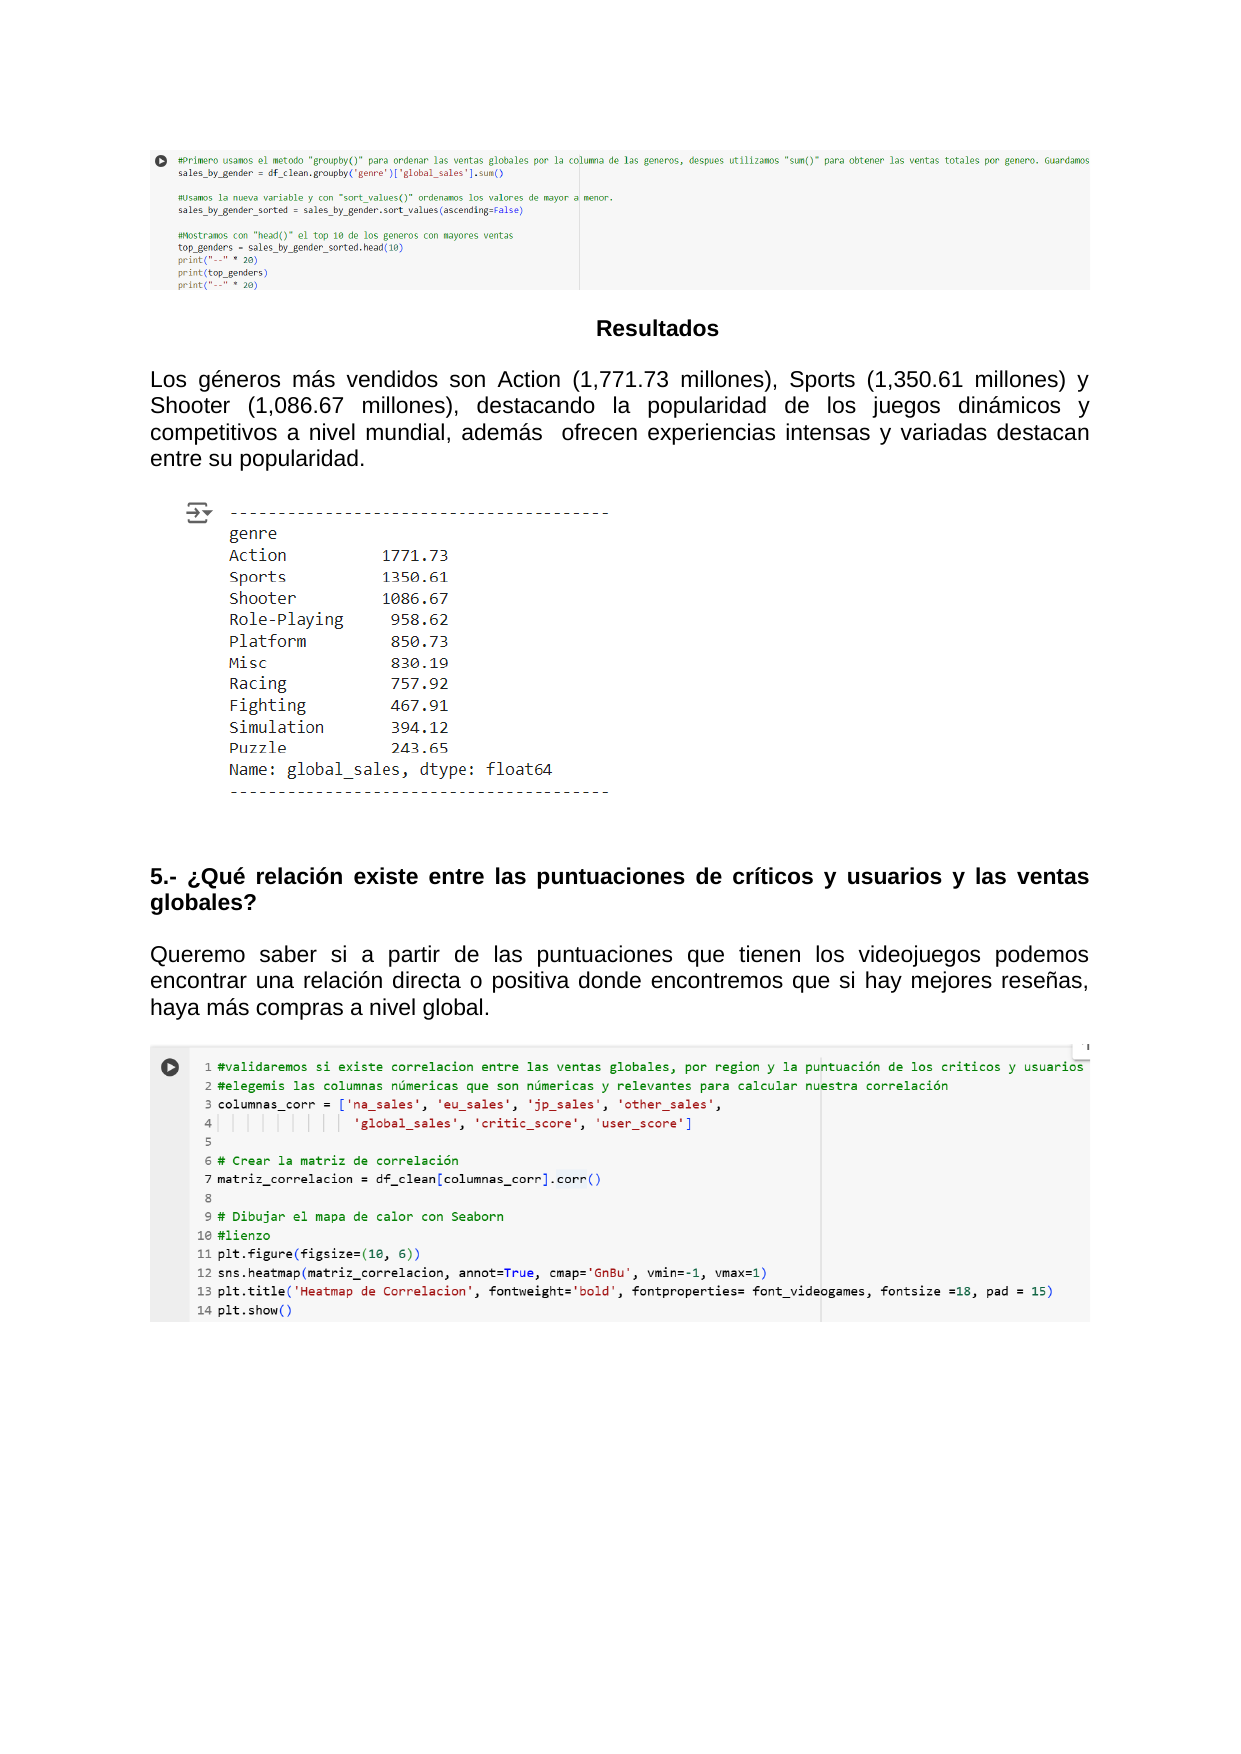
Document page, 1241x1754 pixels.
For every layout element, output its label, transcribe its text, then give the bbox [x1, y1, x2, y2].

picture [150, 1044, 1091, 1322]
text Los géneros más vendidos son Action (1,771.73 millones), Sports (1,350.61 millones) y Shooter (1,086.67 millones), destacando la popularidad de los juegos dinámicos y competitivos a nivel mundial, además ofrecen experiencias intensas y variadas destacan entre su popularidad. [150, 366, 1090, 471]
text Resultados [225, 314, 1090, 341]
picture [150, 150, 1091, 290]
text 5.- ¿Qué relación existe entre las puntuaciones de críticos y usuarios y las ventas globales? [150, 863, 1090, 916]
text Queremo saber si a partir de las puntuaciones que tienen los videojuegos podemos encontrar una relación directa o positiva donde encontremos que si hay mejores reseñas, haya más compras a nivel global. [150, 941, 1090, 1020]
picture [150, 496, 1091, 838]
